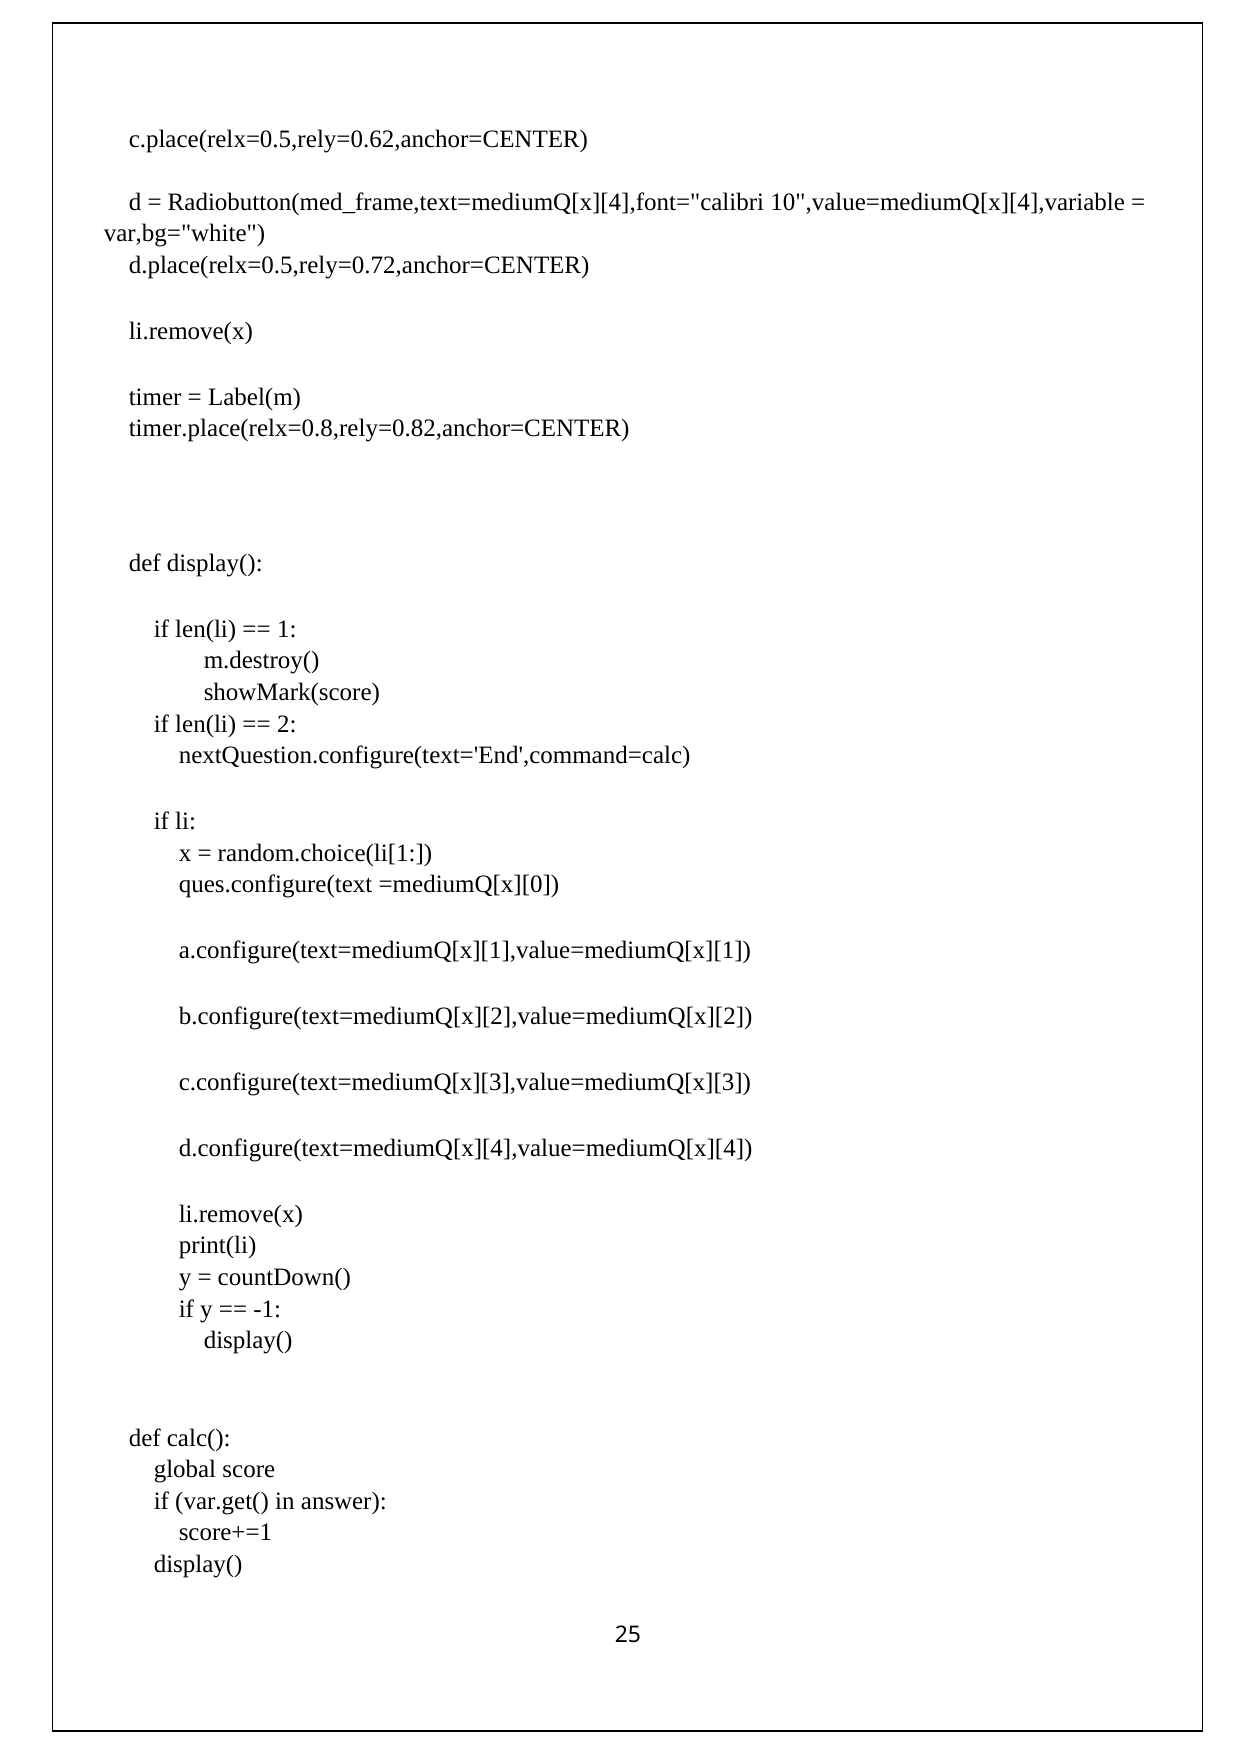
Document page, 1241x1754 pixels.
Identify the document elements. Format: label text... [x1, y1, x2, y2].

text timer.place(relx=0.8,rely=0.82,anchor=CENTER) [103, 413, 1152, 442]
text global score [103, 1454, 1152, 1483]
text def calc(): [103, 1423, 1152, 1452]
text print(li) [103, 1231, 1152, 1259]
text b.configure(text=mediumQ[x][2],value=mediumQ[x][2]) [103, 1001, 1152, 1030]
text x = random.choice(li[1:]) [103, 838, 1152, 867]
text d.configure(text=mediumQ[x][4],value=mediumQ[x][4]) [103, 1133, 1152, 1162]
text d = Radiobutton(med_frame,text=mediumQ[x][4],font="calibri 10",value=mediumQ[x][4],variable = var,bg="white") [103, 187, 1152, 247]
text y = countDown() [103, 1262, 1152, 1291]
text c.place(relx=0.5,rely=0.62,anchor=CENTER) [103, 124, 1152, 152]
text display() [103, 1549, 1152, 1578]
text a.configure(text=mediumQ[x][1],value=mediumQ[x][1]) [103, 935, 1152, 964]
text m.destroy() [103, 646, 1152, 674]
text d.place(relx=0.5,rely=0.72,anchor=CENTER) [103, 250, 1152, 279]
text ques.configure(text =mediumQ[x][0]) [103, 869, 1152, 898]
text display() [103, 1325, 1152, 1354]
text if (var.get() in answer): [103, 1486, 1152, 1515]
text def display(): [103, 548, 1152, 577]
text showMark(score) [103, 677, 1152, 706]
text if len(li) == 2: [103, 709, 1152, 737]
text if y == -1: [103, 1294, 1152, 1322]
text li.remove(x) [103, 316, 1152, 345]
text if li: [103, 806, 1152, 835]
text nextQuestion.configure(text='End',command=calc) [103, 740, 1152, 769]
text timer = Label(m) [103, 382, 1152, 411]
text if len(li) == 1: [103, 614, 1152, 643]
text score+=1 [103, 1517, 1152, 1546]
text li.remove(x) [103, 1199, 1152, 1228]
text c.configure(text=mediumQ[x][3],value=mediumQ[x][3]) [103, 1067, 1152, 1096]
